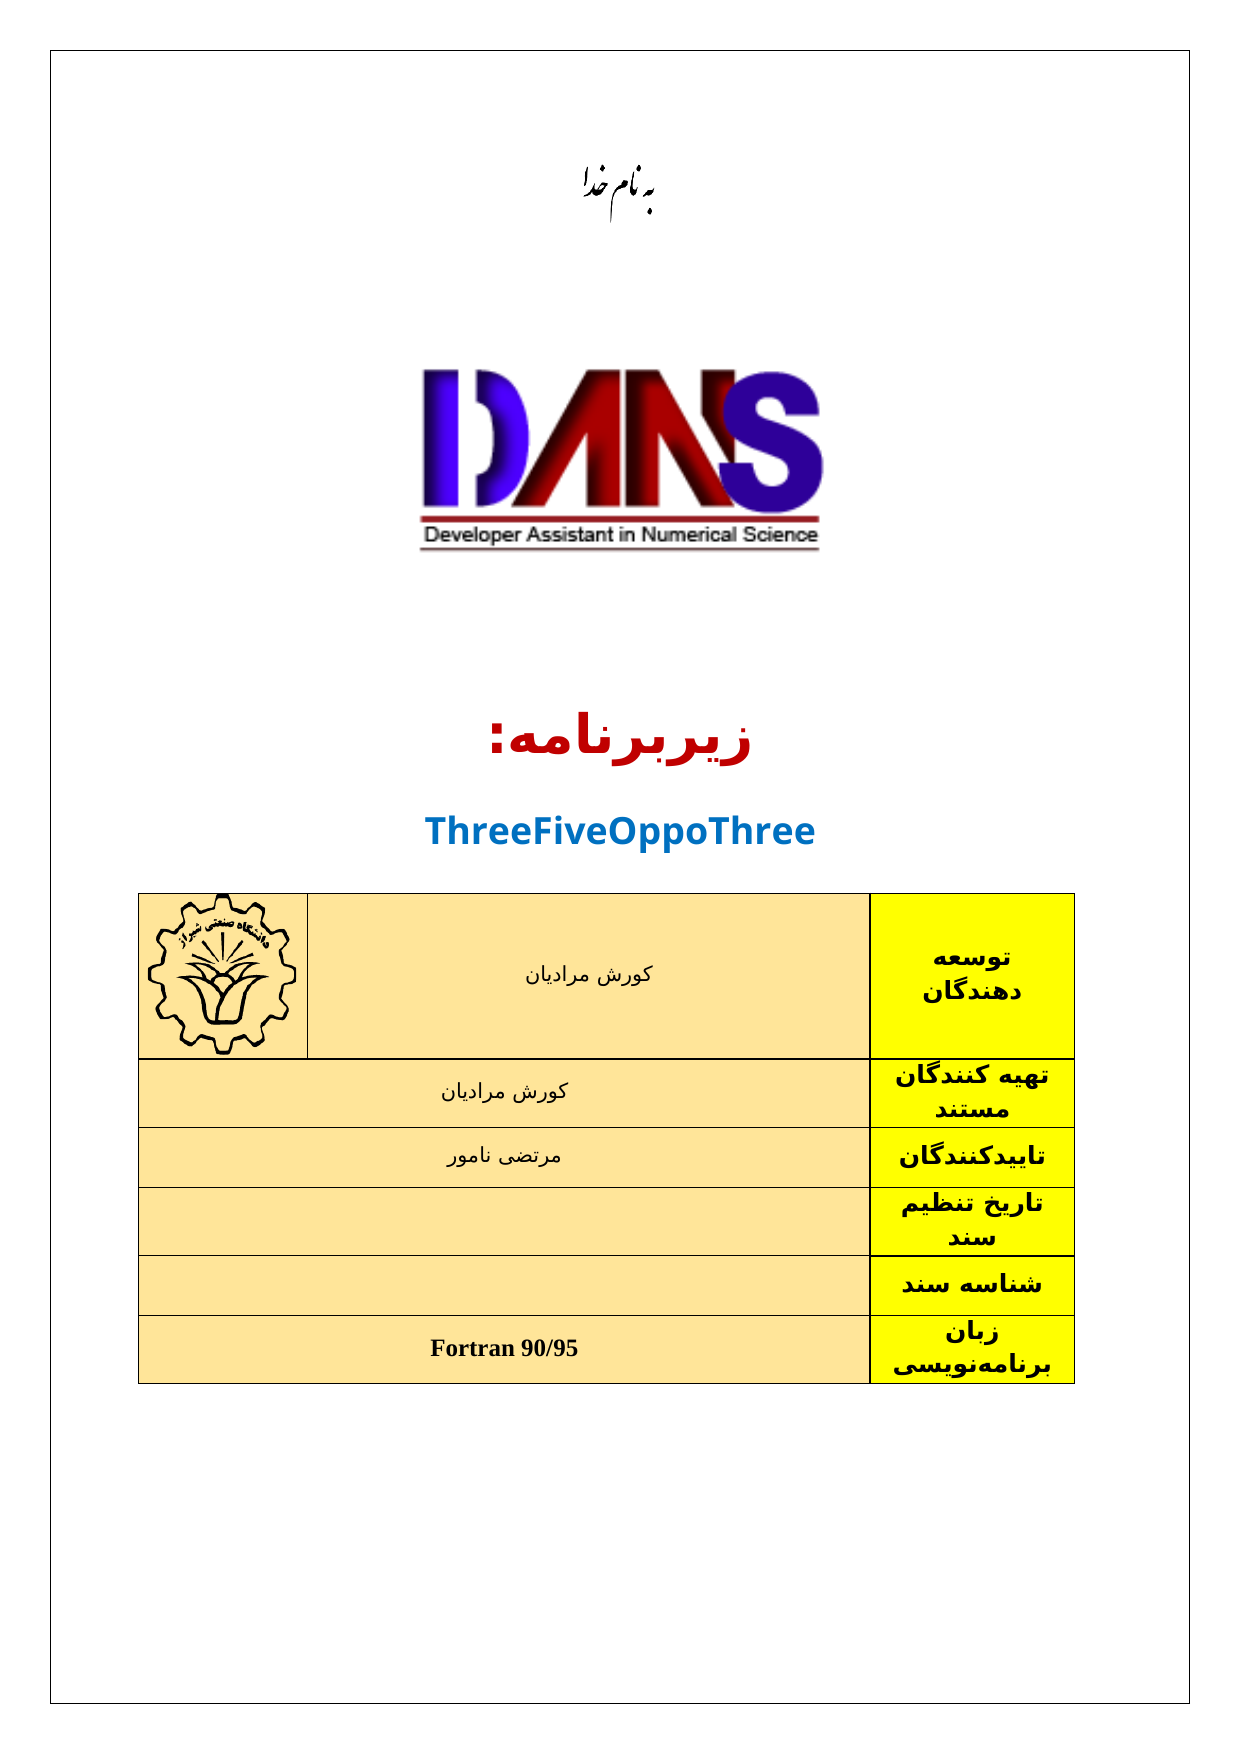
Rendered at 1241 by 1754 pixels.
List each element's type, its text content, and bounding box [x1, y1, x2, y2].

table_cell زبان برنامه‌نویسی [871, 1316, 1074, 1383]
picture [573, 150, 667, 226]
table_cell کورش مرادیان [139, 1060, 869, 1127]
table_header [139, 894, 307, 1058]
table_cell مرتضی نامور [139, 1128, 869, 1187]
table_cell تهیه کنندگان مستند [871, 1060, 1074, 1127]
table_cell [139, 1188, 869, 1255]
picture [399, 356, 841, 572]
table_cell تاییدکنندگان [871, 1128, 1074, 1187]
table_header توسعه دهندگان [871, 894, 1074, 1058]
table_cell تاریخ تنظیم سند [871, 1188, 1074, 1255]
text زیربرنامه: [150, 703, 1090, 766]
text ThreeFiveOppoThree [150, 805, 1090, 856]
table_header کورش مرادیان [308, 894, 869, 1058]
table_cell Fortran 90/95 [139, 1316, 869, 1383]
table_cell شناسه سند [871, 1257, 1074, 1315]
table_cell [139, 1256, 869, 1315]
picture [147, 893, 297, 1055]
